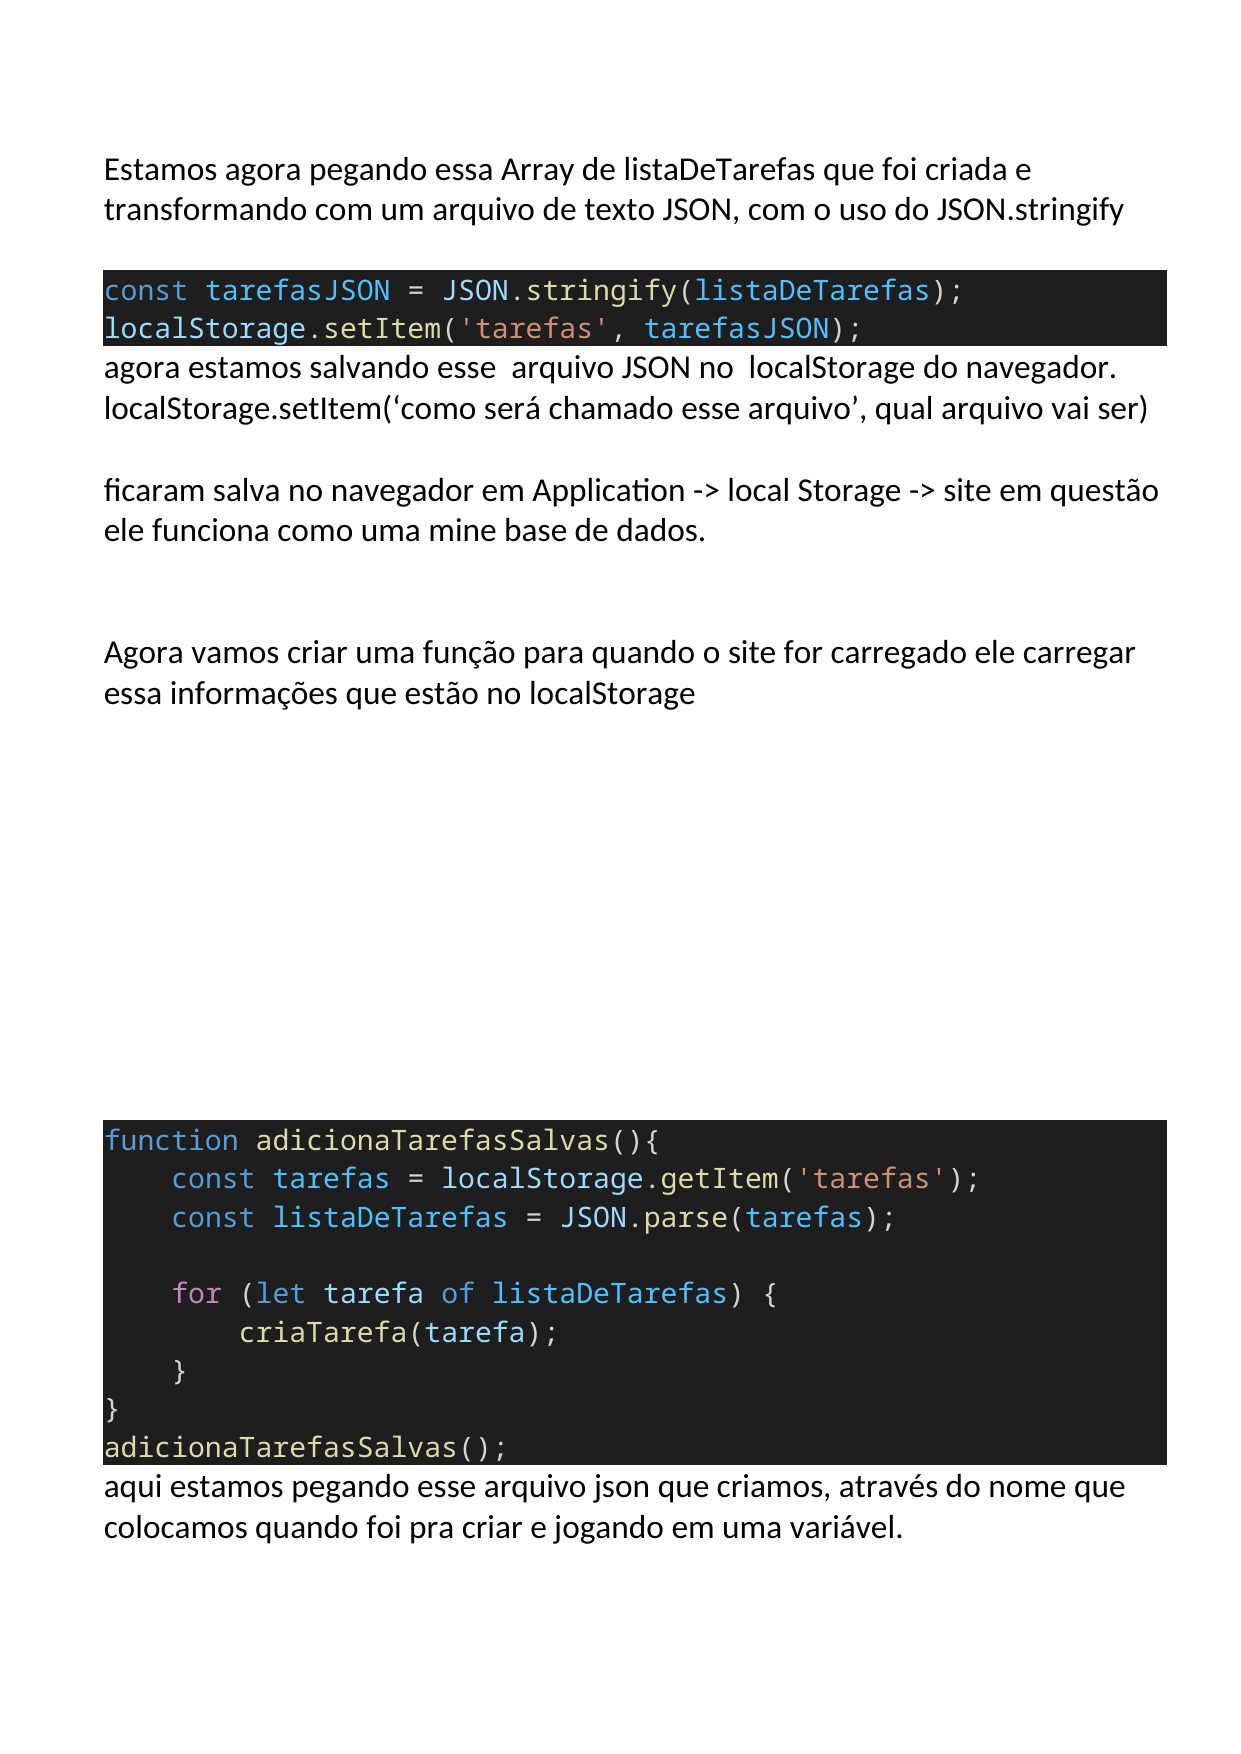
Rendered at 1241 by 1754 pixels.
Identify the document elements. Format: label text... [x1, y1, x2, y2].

text } [103, 1389, 1167, 1427]
text criaTarefa(tarefa); [103, 1312, 1167, 1350]
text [103, 270, 1167, 308]
text Estamos agora pegando essa Array de listaDeTarefas que foi criada e transformando com um arquivo de texto JSON, com o uso do JSON.stringify [103, 148, 1167, 229]
text for (let tarefa of listaDeTarefas) { [103, 1274, 1167, 1312]
text localStorage.setItem('tarefas', tarefasJSON); [103, 308, 1167, 346]
text const tarefas = localStorage.getItem('tarefas'); [103, 1159, 1167, 1197]
text function adicionaTarefasSalvas(){ [103, 1120, 1167, 1159]
text const listaDeTarefas = JSON.parse(tarefas); [103, 1197, 1167, 1235]
text ele funciona como uma mine base de dados. [103, 509, 1167, 550]
text adicionaTarefasSalvas(); [103, 1427, 1167, 1465]
text } [103, 1350, 1167, 1389]
text aqui estamos pegando esse arquivo json que criamos, através do nome que colocamos quando foi pra criar e jogando em uma variável. [103, 1465, 1167, 1547]
text Agora vamos criar uma função para quando o site for carregado ele carregar essa informações que estão no localStorage [103, 632, 1167, 713]
text ficaram salva no navegador em Application -> local Storage -> site em questão [103, 469, 1167, 509]
text localStorage.setItem(‘como será chamado esse arquivo’, qual arquivo vai ser) [103, 387, 1167, 428]
text agora estamos salvando esse arquivo JSON no localStorage do navegador. [103, 346, 1167, 387]
